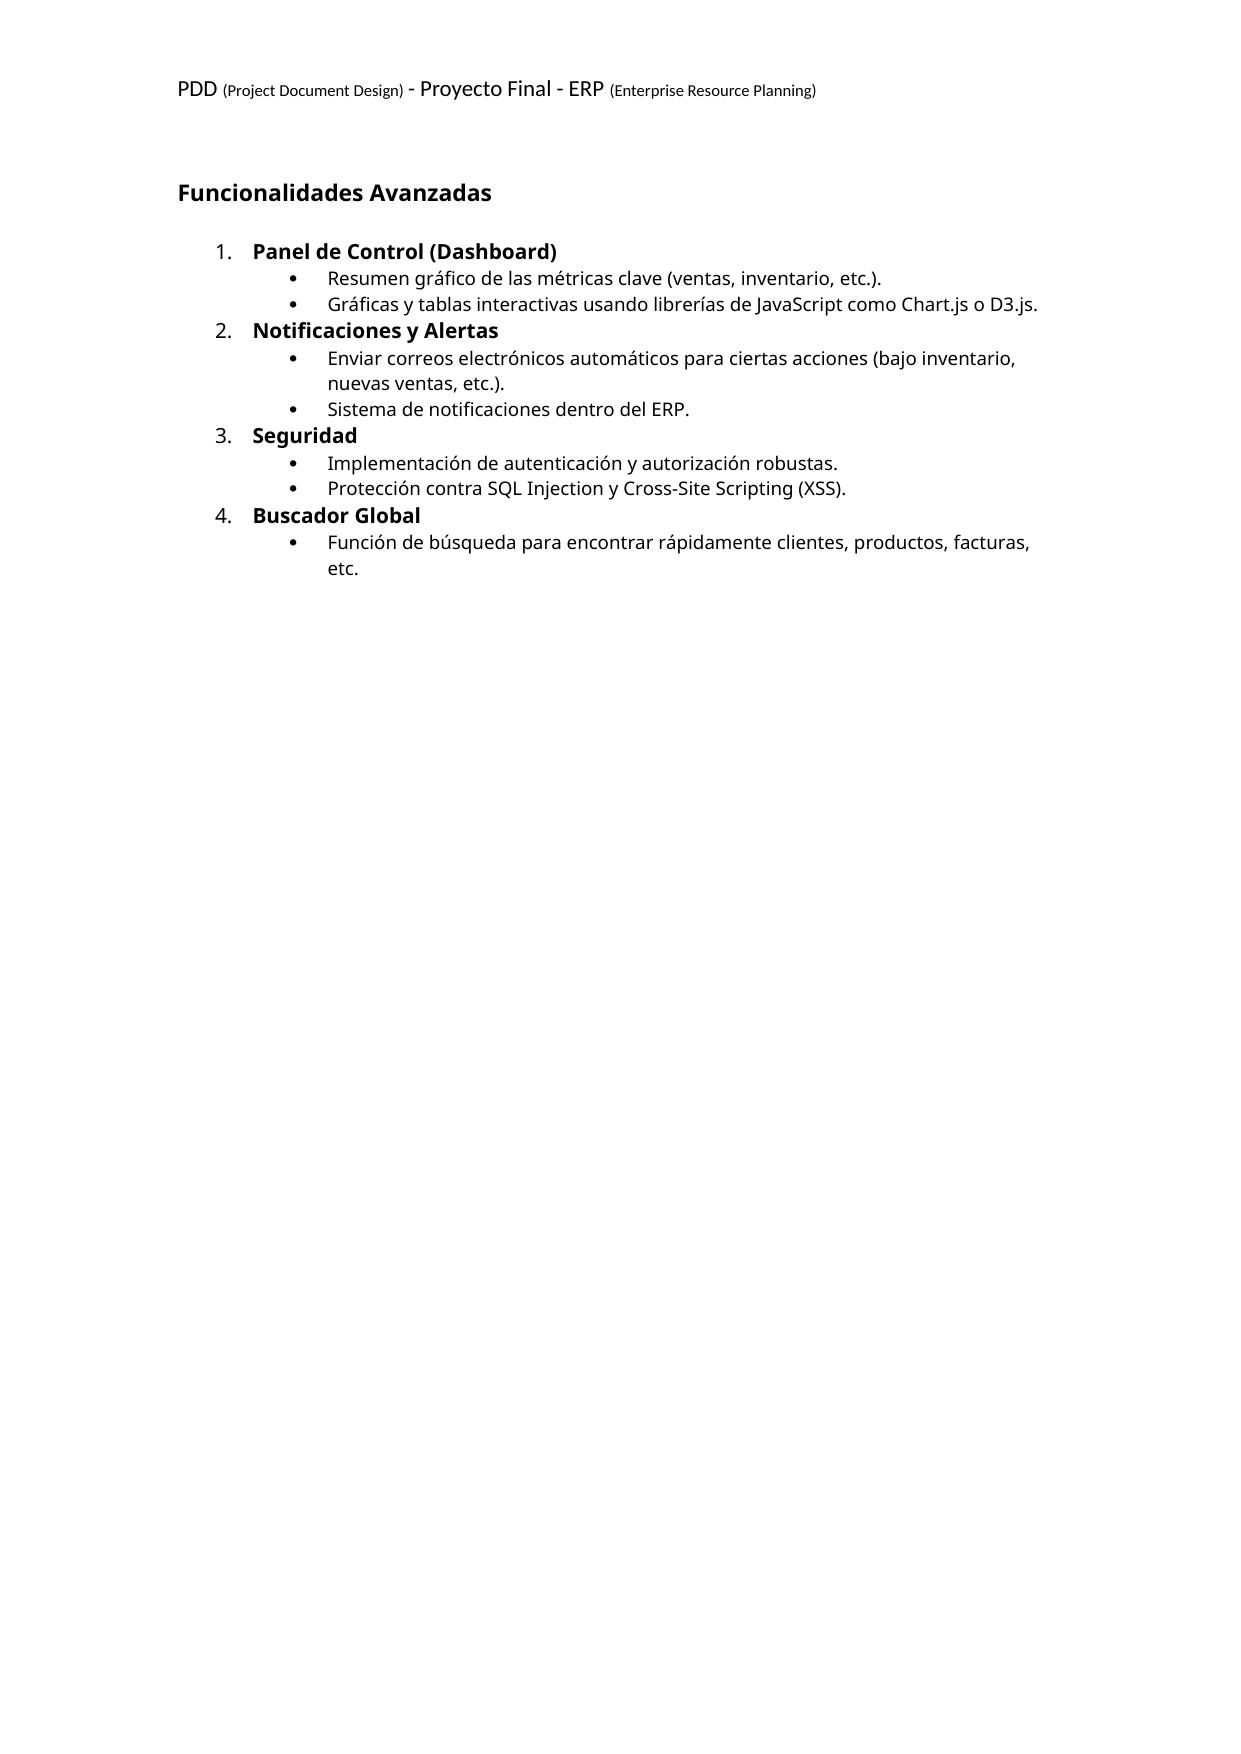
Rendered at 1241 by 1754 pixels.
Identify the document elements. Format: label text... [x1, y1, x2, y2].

text Funcionalidades Avanzadas [177, 177, 1063, 208]
list Buscador Global [215, 501, 1063, 529]
list Gráficas y tablas interactivas usando librerías de JavaScript como Chart.js o D3.js. [290, 291, 1063, 317]
list Panel de Control (Dashboard) [215, 237, 1063, 266]
list Notificaciones y Alertas [215, 317, 1063, 345]
list Implementación de autenticación y autorización robustas. [290, 450, 1063, 476]
list Resumen gráfico de las métricas clave (ventas, inventario, etc.). [290, 266, 1063, 291]
list Sistema de notificaciones dentro del ERP. [290, 396, 1063, 422]
list Seguridad [215, 422, 1063, 450]
list Enviar correos electrónicos automáticos para ciertas acciones (bajo inventario, nuevas ventas, etc.). [290, 345, 1063, 396]
list Protección contra SQL Injection y Cross-Site Scripting (XSS). [290, 476, 1063, 501]
list Función de búsqueda para encontrar rápidamente clientes, productos, facturas, etc. [290, 529, 1063, 581]
